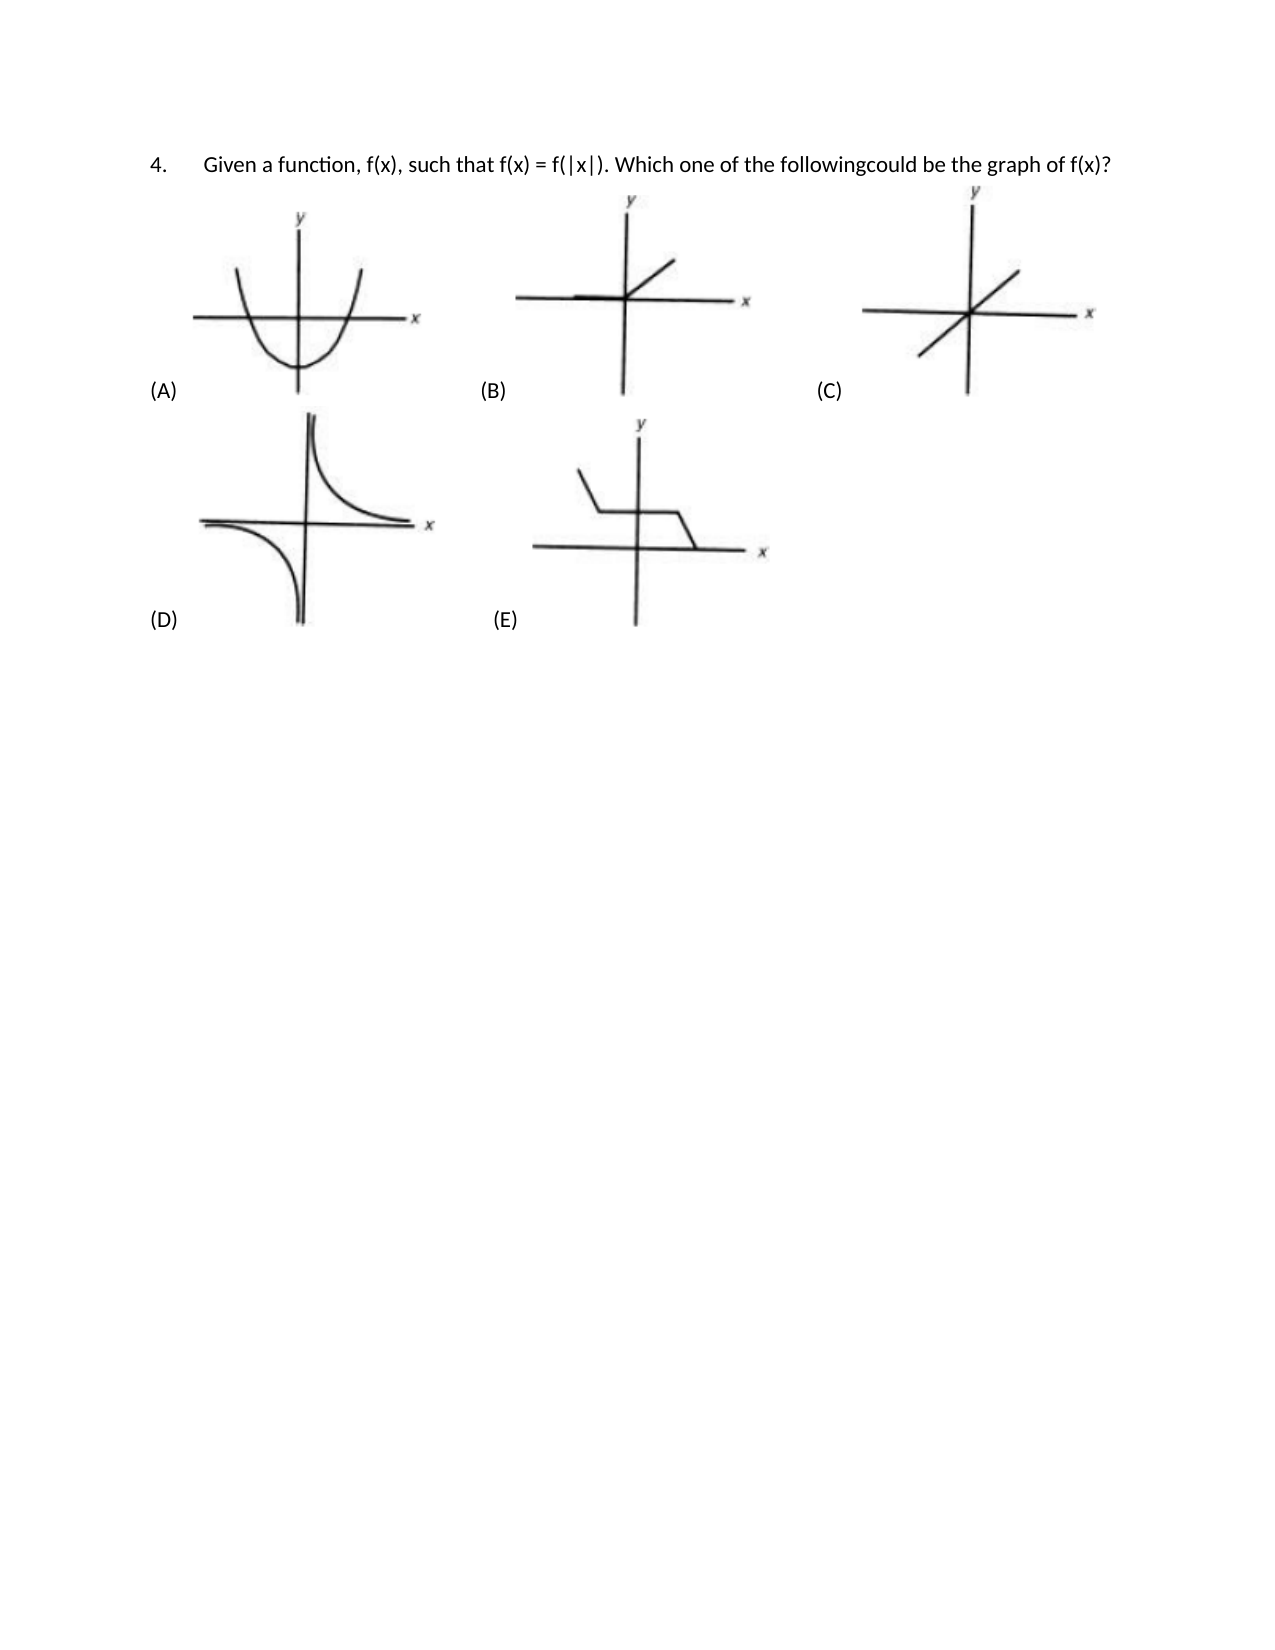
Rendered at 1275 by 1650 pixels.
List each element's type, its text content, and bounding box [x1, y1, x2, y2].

text 4. Given a function, f(x), such that f(x) = f(|x|). Which one of the followingcould be the graph of f(x)? (A) (B) (C) (D) (E) [150, 150, 1125, 633]
